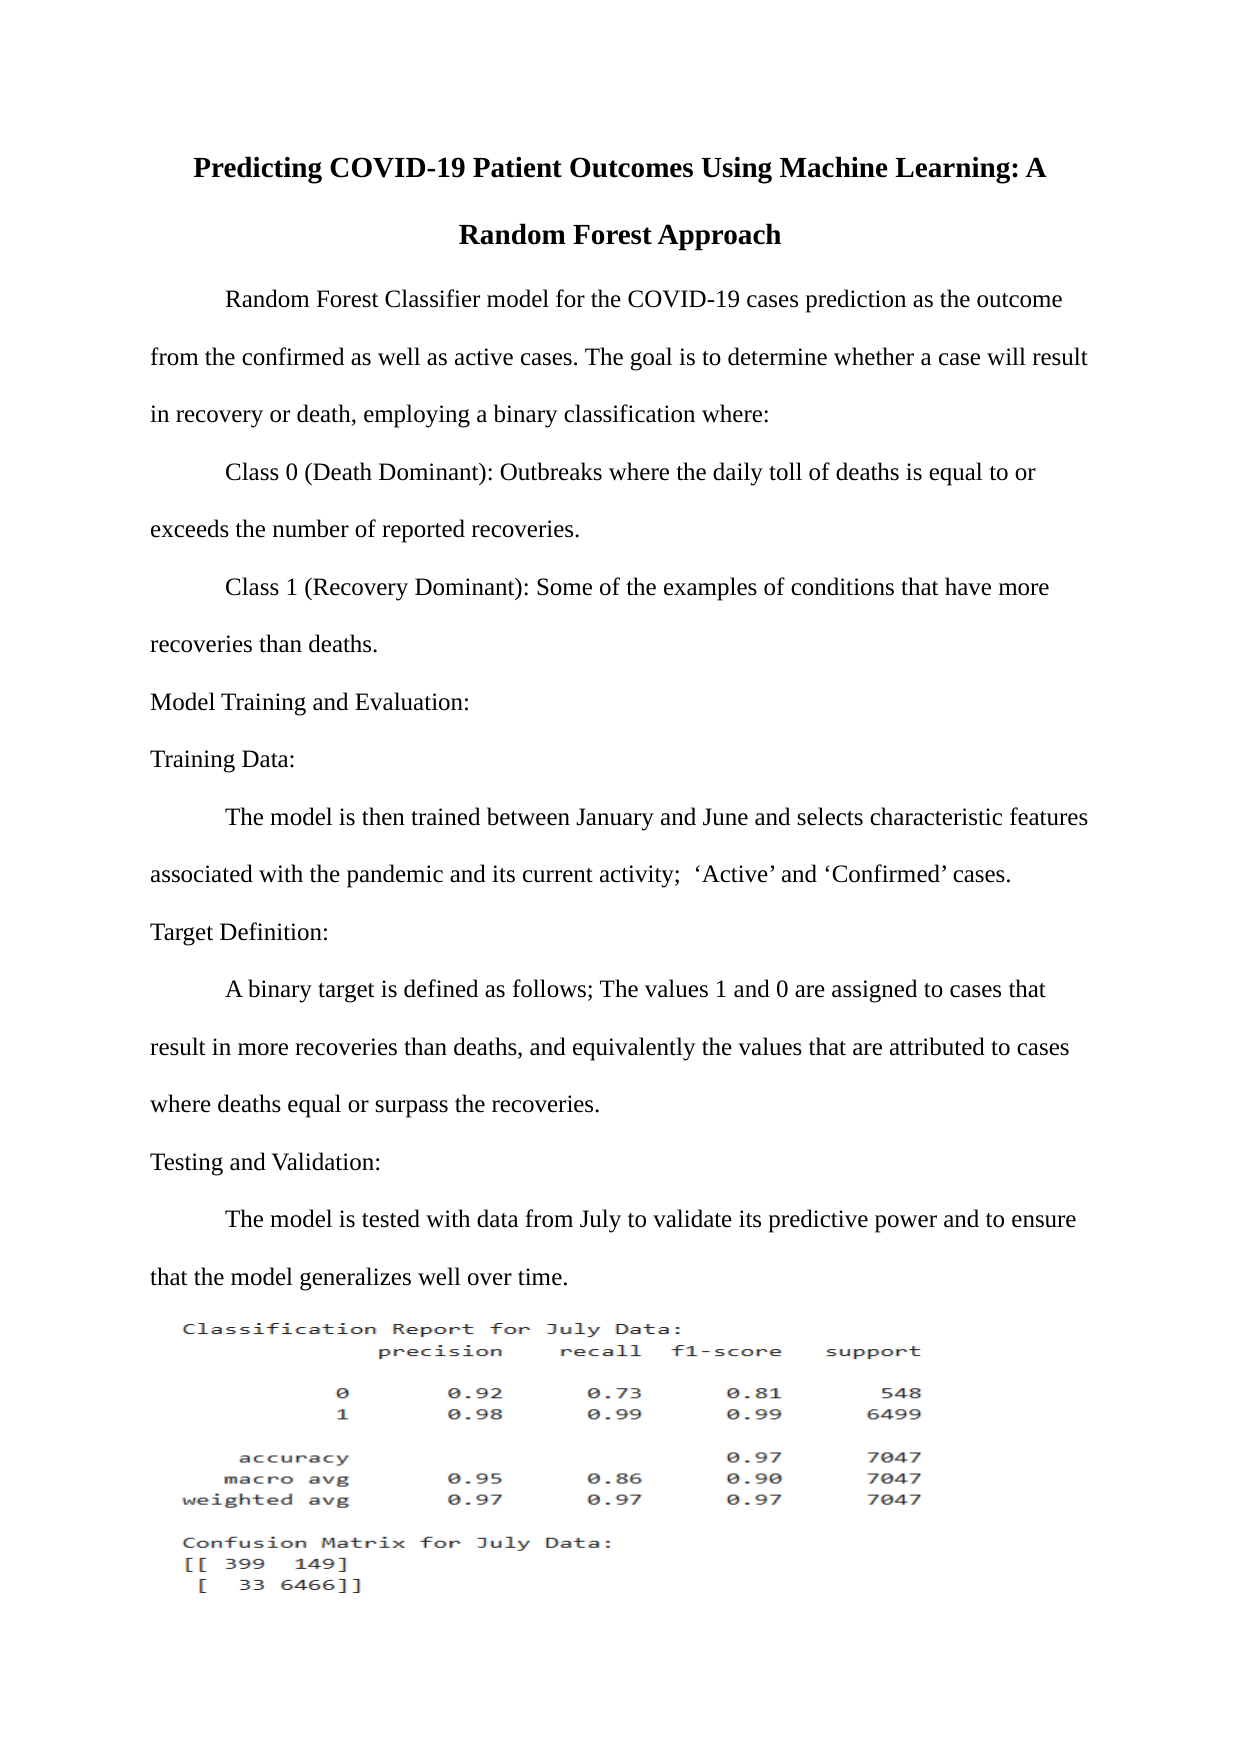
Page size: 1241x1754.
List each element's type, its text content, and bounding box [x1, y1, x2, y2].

picture [150, 1321, 947, 1600]
text Random Forest Classifier model for the COVID-19 cases prediction as the outcome from the confirmed as well as active cases. The goal is to determine whether a case will result in recovery or death, employing a binary classification where: [150, 284, 1090, 428]
text Class 0 (Death Dominant): Outbreaks where the daily toll of deaths is equal to or exceeds the number of reported recoveries. [150, 457, 1090, 543]
text Training Data: [150, 744, 1090, 773]
text A binary target is defined as follows; The values 1 and 0 are assigned to cases that result in more recoveries than deaths, and equivalently the values that are attributed to cases where deaths equal or surpass the recoveries. [150, 974, 1090, 1118]
text Predicting COVID-19 Patient Outcomes Using Machine Learning: A Random Forest Approach [150, 150, 1090, 251]
text Class 1 (Recovery Dominant): Some of the examples of conditions that have more recoveries than deaths. [150, 572, 1090, 658]
text Testing and Validation: [150, 1147, 1090, 1175]
text Model Training and Evaluation: [150, 687, 1090, 715]
text The model is then trained between January and June and selects characteristic features associated with the pandemic and its current activity; ‘Active’ and ‘Confirmed’ cases. [150, 802, 1090, 888]
text Target Definition: [150, 917, 1090, 945]
